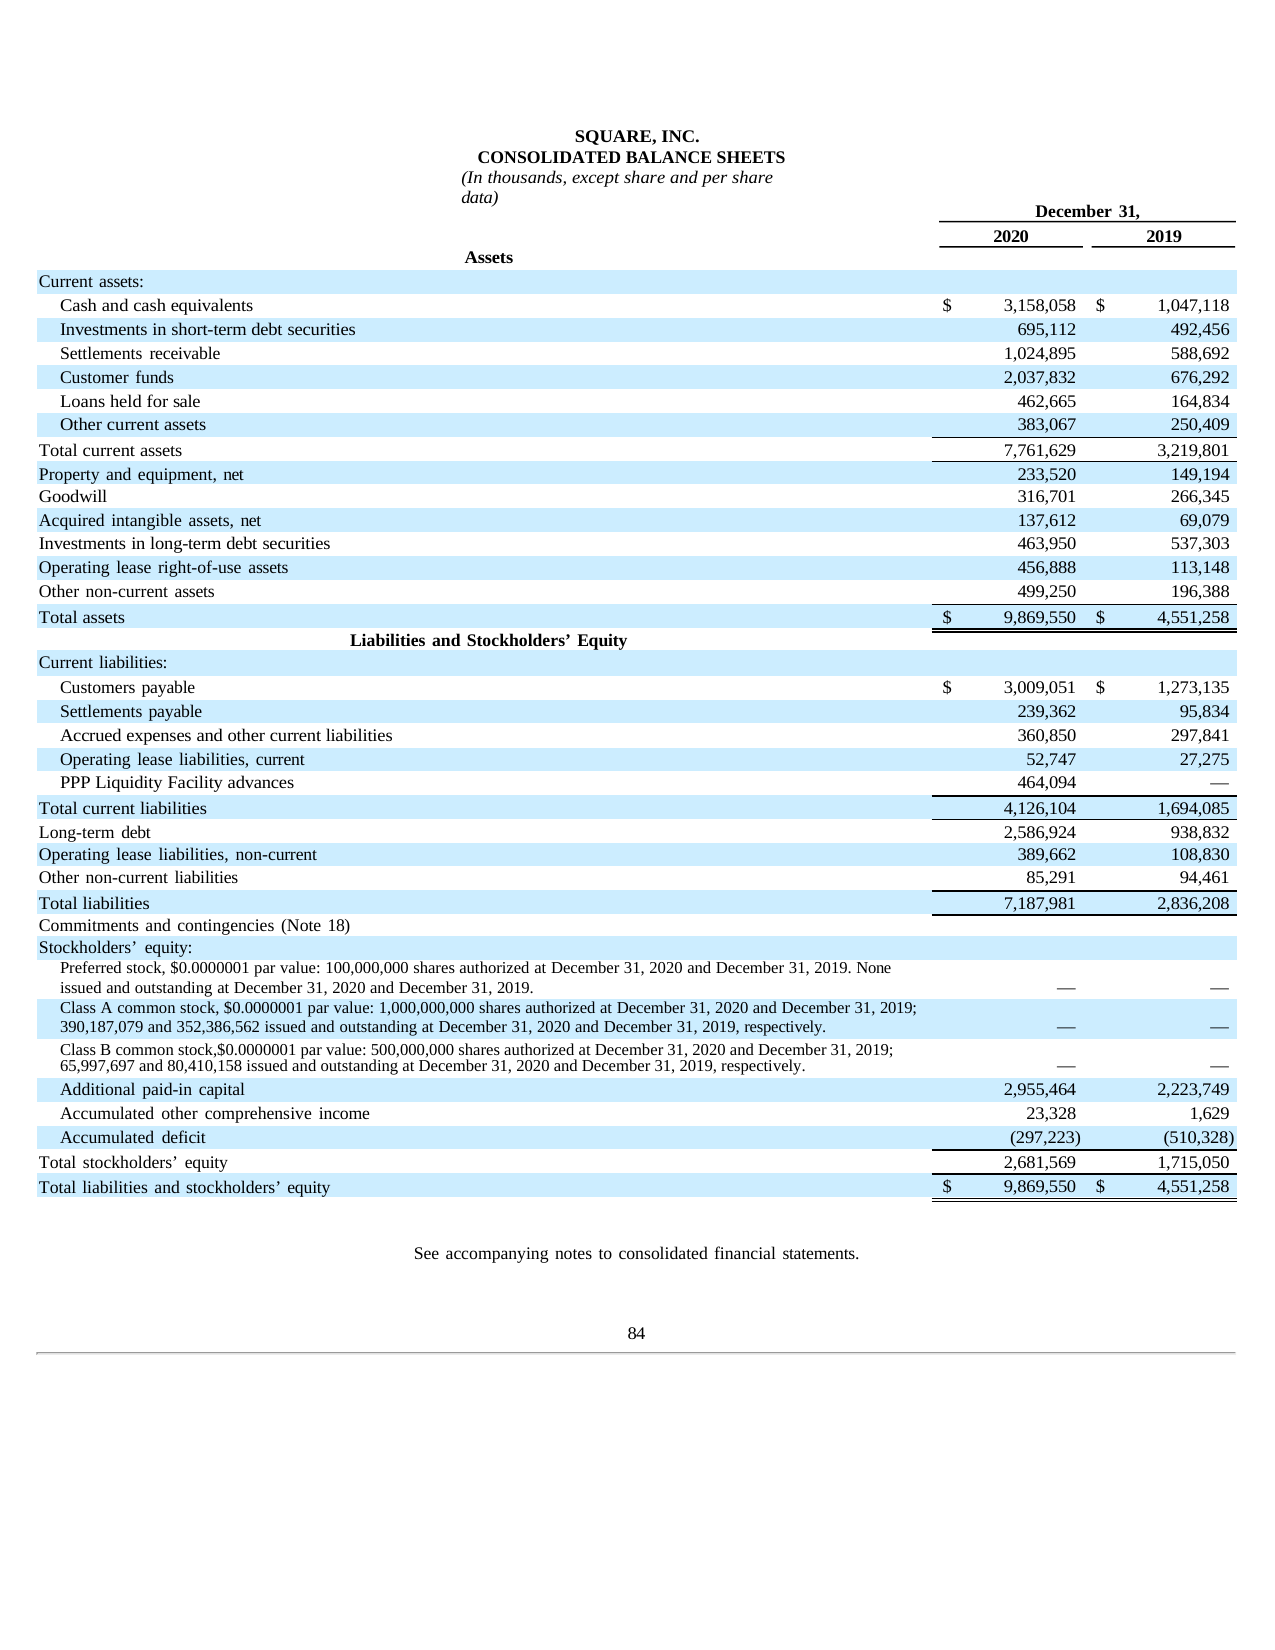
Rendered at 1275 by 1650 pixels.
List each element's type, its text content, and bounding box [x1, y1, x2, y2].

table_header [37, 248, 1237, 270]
text 84 [25, 1323, 1248, 1343]
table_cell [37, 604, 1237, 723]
subtitle SQUARE, INC. CONSOLIDATED BALANCE SHEETS [477, 126, 811, 167]
text (In thousands, except share and per share data) [461, 168, 811, 208]
text 2020 2019 [923, 226, 1252, 246]
text See accompanying notes to consolidated financial statements. [25, 1243, 1248, 1263]
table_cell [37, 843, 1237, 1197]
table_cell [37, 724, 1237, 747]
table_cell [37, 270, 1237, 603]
subtitle December 31, [923, 201, 1252, 221]
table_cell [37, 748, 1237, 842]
